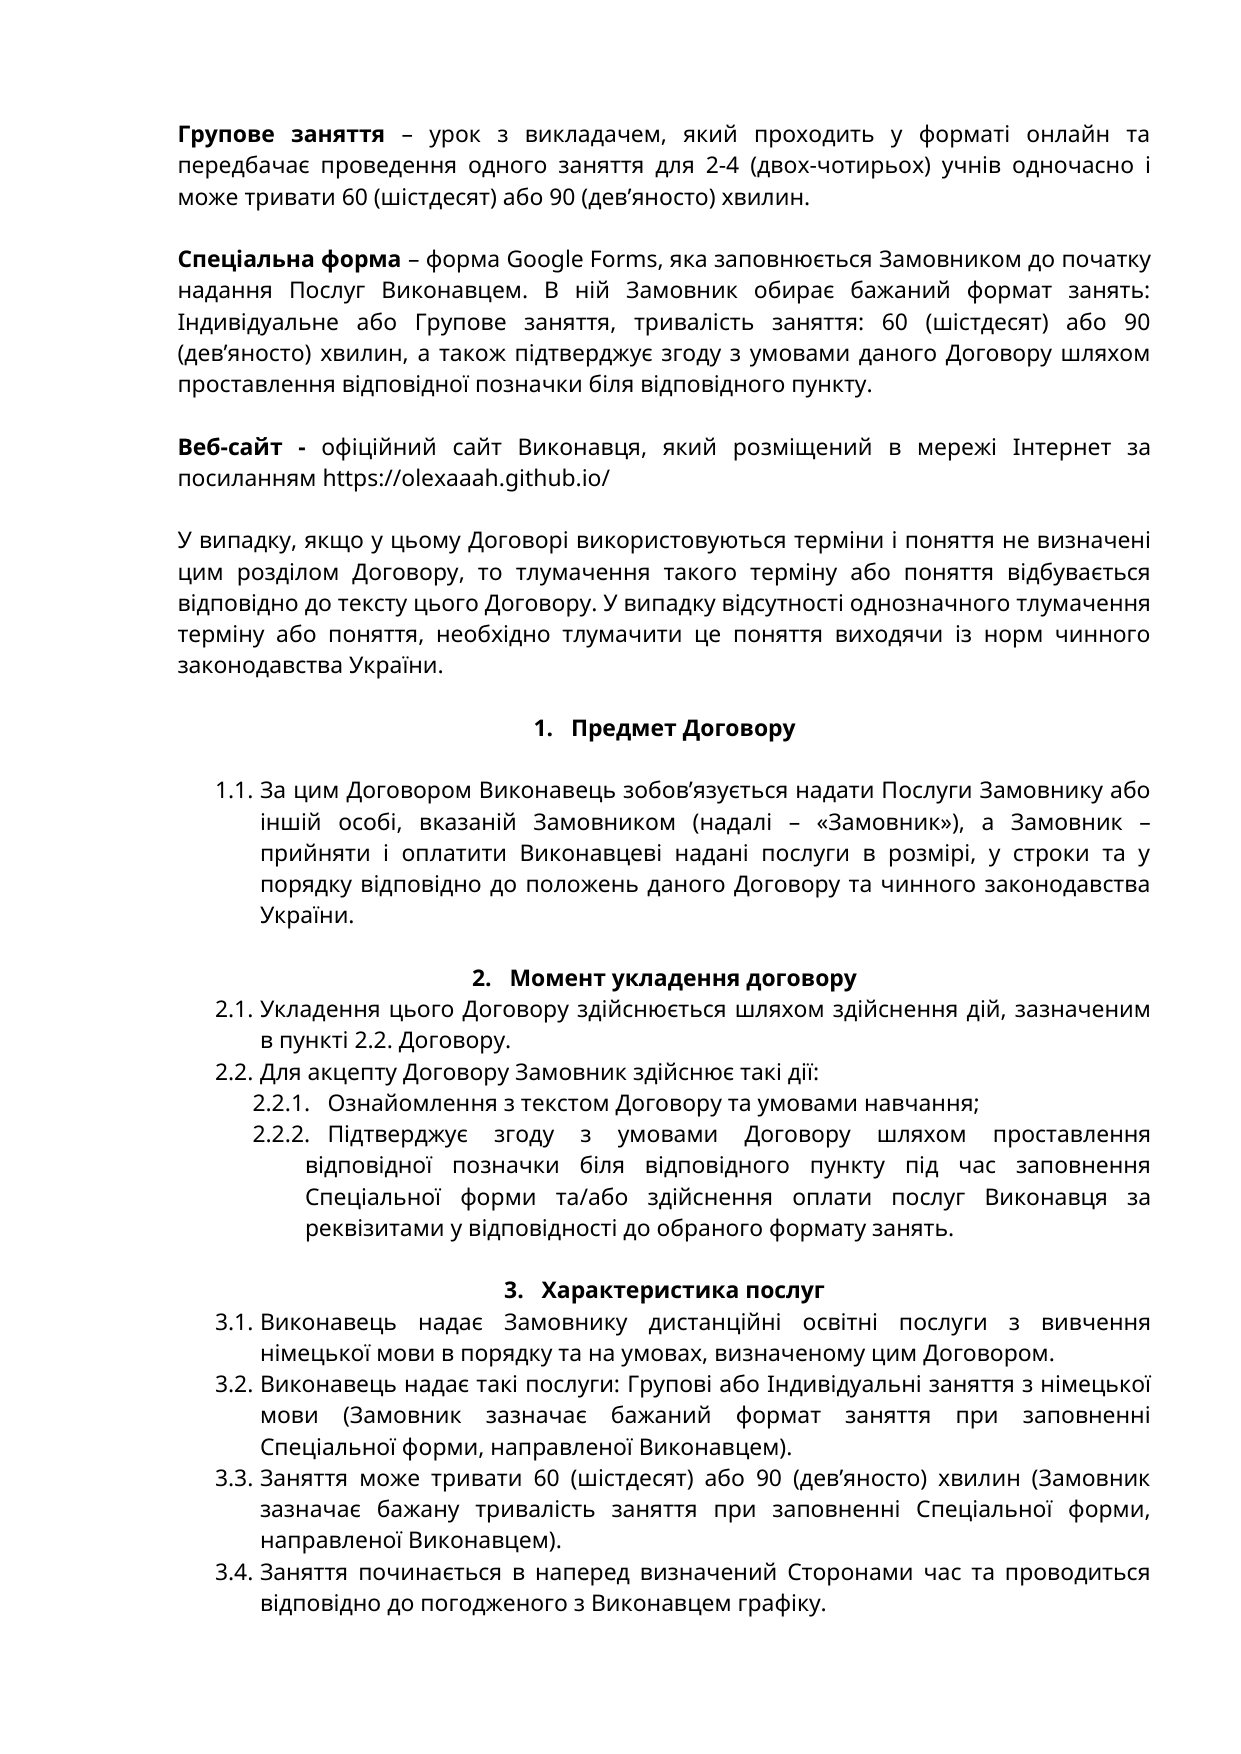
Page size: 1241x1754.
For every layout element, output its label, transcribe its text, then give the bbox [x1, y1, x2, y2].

list Предмет Договору [177, 712, 1152, 743]
list Заняття починається в наперед визначений Сторонами час та проводиться відповідно до погодженого з Виконавцем графіку. [215, 1556, 1152, 1618]
list Момент укладення договору [177, 962, 1152, 993]
list Характеристика послуг [177, 1274, 1152, 1306]
list Виконавець надає такі послуги: Групові або Індивідуальні заняття з німецької мови (Замовник зазначає бажаний формат заняття при заповненні Спеціальної форми, направленої Виконавцем). [215, 1368, 1152, 1462]
text Веб-сайт - офіційний сайт Виконавця, який розміщений в мережі Інтернет за посиланням https://olexaaah.github.io/ [177, 431, 1152, 493]
list Ознайомлення з текстом Договору та умовами навчання; [252, 1087, 1152, 1118]
list Підтверджує згоду з умовами Договору шляхом проставлення відповідної позначки біля відповідного пункту під час заповнення Спеціальної форми та/або здійснення оплати послуг Виконавця за реквізитами у відповідності до обраного формату занять. [252, 1118, 1152, 1243]
text Групове заняття – урок з викладачем, який проходить у форматі онлайн та передбачає проведення одного заняття для 2-4 (двох-чотирьох) учнів одночасно і може тривати 60 (шістдесят) або 90 (дев’яносто) хвилин. [177, 118, 1152, 212]
list Укладення цього Договору здійснюється шляхом здійснення дій, зазначеним в пункті 2.2. Договору. [215, 993, 1152, 1056]
text Спеціальна форма – форма Google Forms, яка заповнюється Замовником до початку надання Послуг Виконавцем. В ній Замовник обирає бажаний формат занять: Індивідуальне або Групове заняття, тривалість заняття: 60 (шістдесят) або 90 (дев’яносто) хвилин, а також підтверджує згоду з умовами даного Договору шляхом проставлення відповідної позначки біля відповідного пункту. [177, 243, 1152, 399]
list Заняття може тривати 60 (шістдесят) або 90 (дев’яносто) хвилин (Замовник зазначає бажану тривалість заняття при заповненні Спеціальної форми, направленої Виконавцем). [215, 1462, 1152, 1556]
list За цим Договором Виконавець зобов’язується надати Послуги Замовнику або іншій особі, вказаній Замовником (надалі – «Замовник»), а Замовник – прийняти і оплатити Виконавцеві надані послуги в розмірі, у строки та у порядку відповідно до положень даного Договору та чинного законодавства України. [215, 774, 1152, 931]
list Для акцепту Договору Замовник здійснює такі дії: [215, 1056, 1152, 1087]
text У випадку, якщо у цьому Договорі використовуються терміни і поняття не визначені цим розділом Договору, то тлумачення такого терміну або поняття відбувається відповідно до тексту цього Договору. У випадку відсутності однозначного тлумачення терміну або поняття, необхідно тлумачити це поняття виходячи із норм чинного законодавства України. [177, 524, 1152, 681]
list Виконавець надає Замовнику дистанційні освітні послуги з вивчення німецької мови в порядку та на умовах, визначеному цим Договором. [215, 1306, 1152, 1368]
